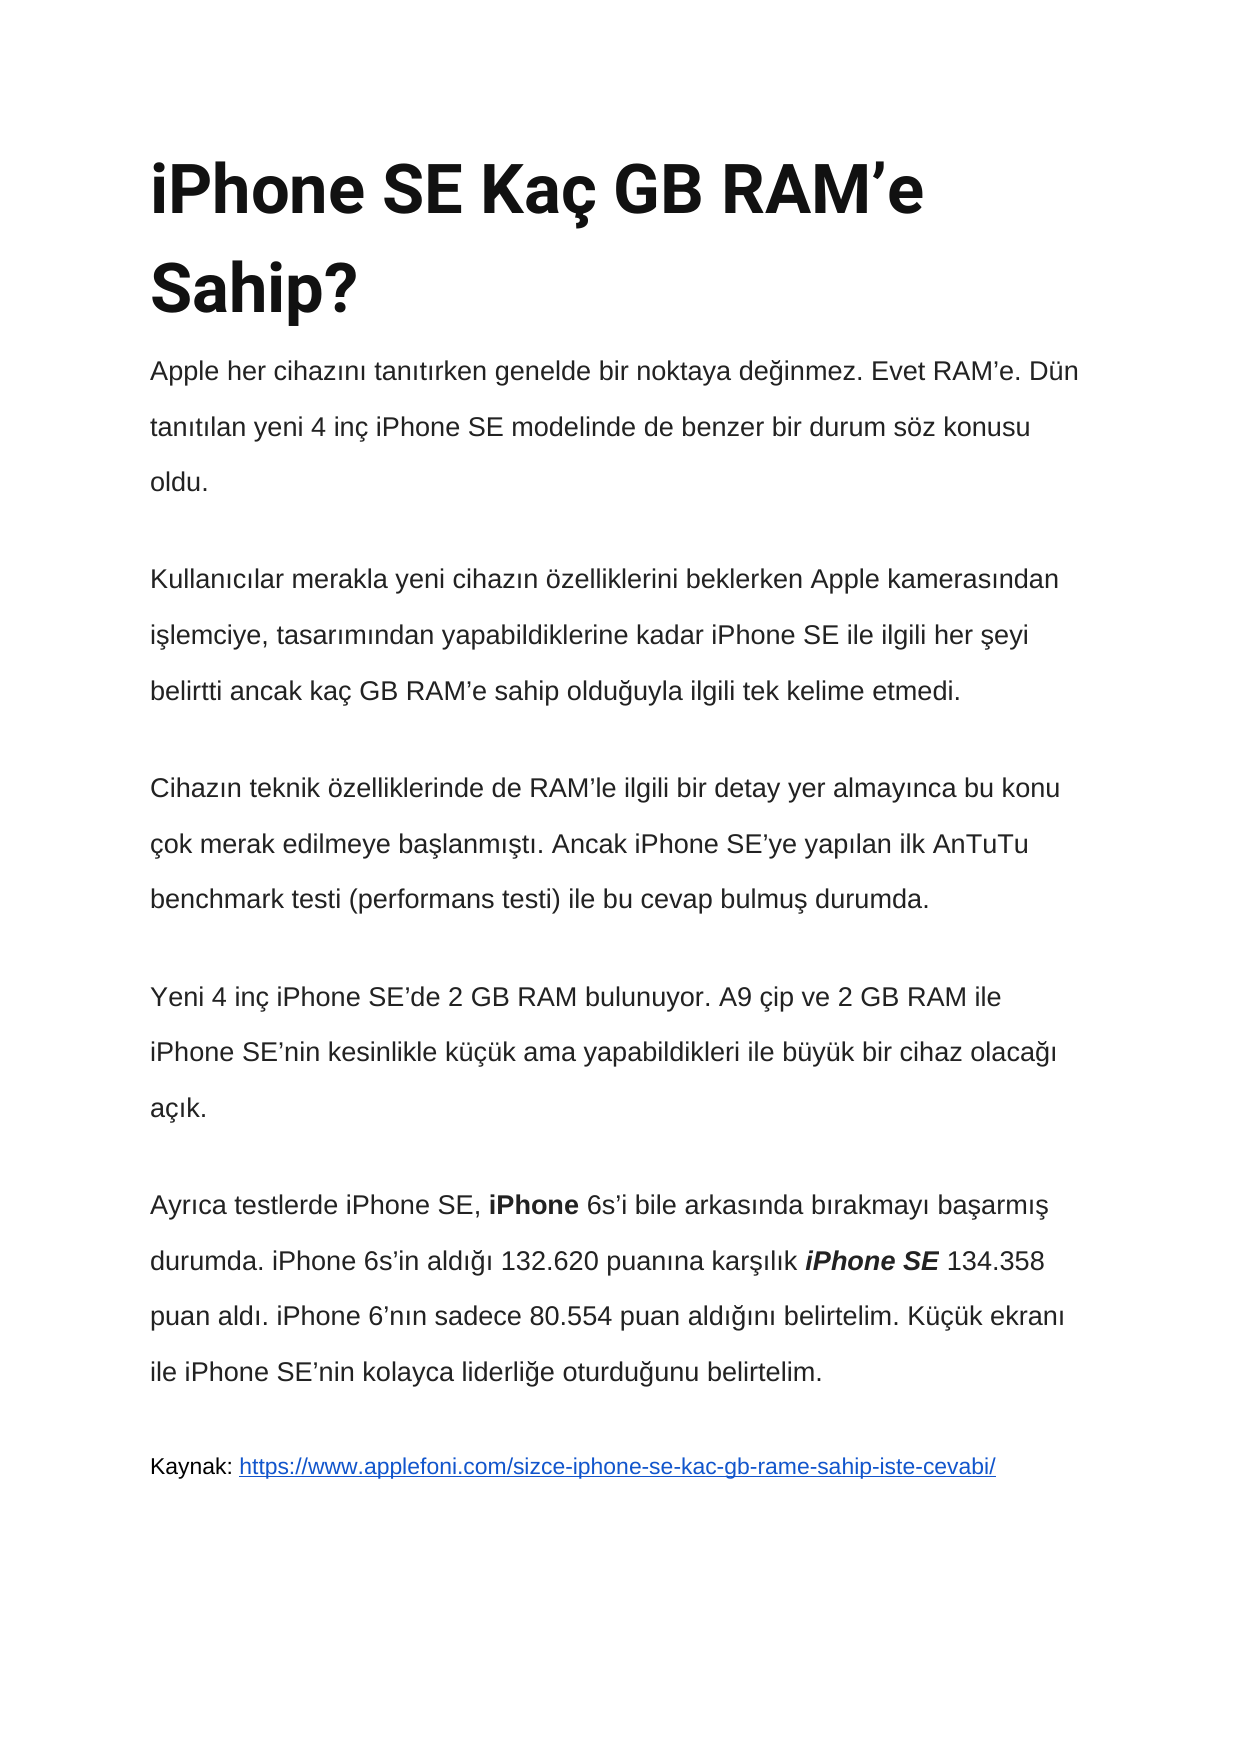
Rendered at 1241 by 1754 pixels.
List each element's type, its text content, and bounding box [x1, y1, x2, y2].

text Cihazın teknik özelliklerinde de RAM’le ilgili bir detay yer almayınca bu konu çok merak edilmeye başlanmıştı. Ancak iPhone SE’ye yapılan ilk AnTuTu benchmark testi (performans testi) ile bu cevap bulmuş durumda. [150, 772, 1090, 914]
text Apple her cihazını tanıtırken genelde bir noktaya değinmez. Evet RAM’e. Dün tanıtılan yeni 4 inç iPhone SE modelinde de benzer bir durum söz konusu oldu. [150, 355, 1090, 497]
text Kullanıcılar merakla yeni cihazın özelliklerini beklerken Apple kamerasından işlemciye, tasarımından yapabildiklerine kadar iPhone SE ile ilgili her şeyi belirtti ancak kaç GB RAM’e sahip olduğuyla ilgili tek kelime etmedi. [150, 563, 1090, 706]
text Yeni 4 inç iPhone SE’de 2 GB RAM bulunuyor. A9 çip ve 2 GB RAM ile iPhone SE’nin kesinlikle küçük ama yapabildikleri ile büyük bir cihaz olacağı açık. [150, 981, 1090, 1123]
text Kaynak: https://www.applefoni.com/sizce-iphone-se-kac-gb-rame-sahip-iste-cevabi/ [150, 1453, 1090, 1480]
text Ayrıca testlerde iPhone SE, iPhone 6s’i bile arkasında bırakmayı başarmış durumda. iPhone 6s’in aldığı 132.620 puanına karşılık iPhone SE 134.358 puan aldı. iPhone 6’nın sadece 80.554 puan aldığını belirtelim. Küçük ekranı ile iPhone SE’nin kolayca liderliğe oturduğunu belirtelim. [150, 1189, 1090, 1387]
subtitle iPhone SE Kaç GB RAM’e Sahip? [150, 150, 1090, 329]
